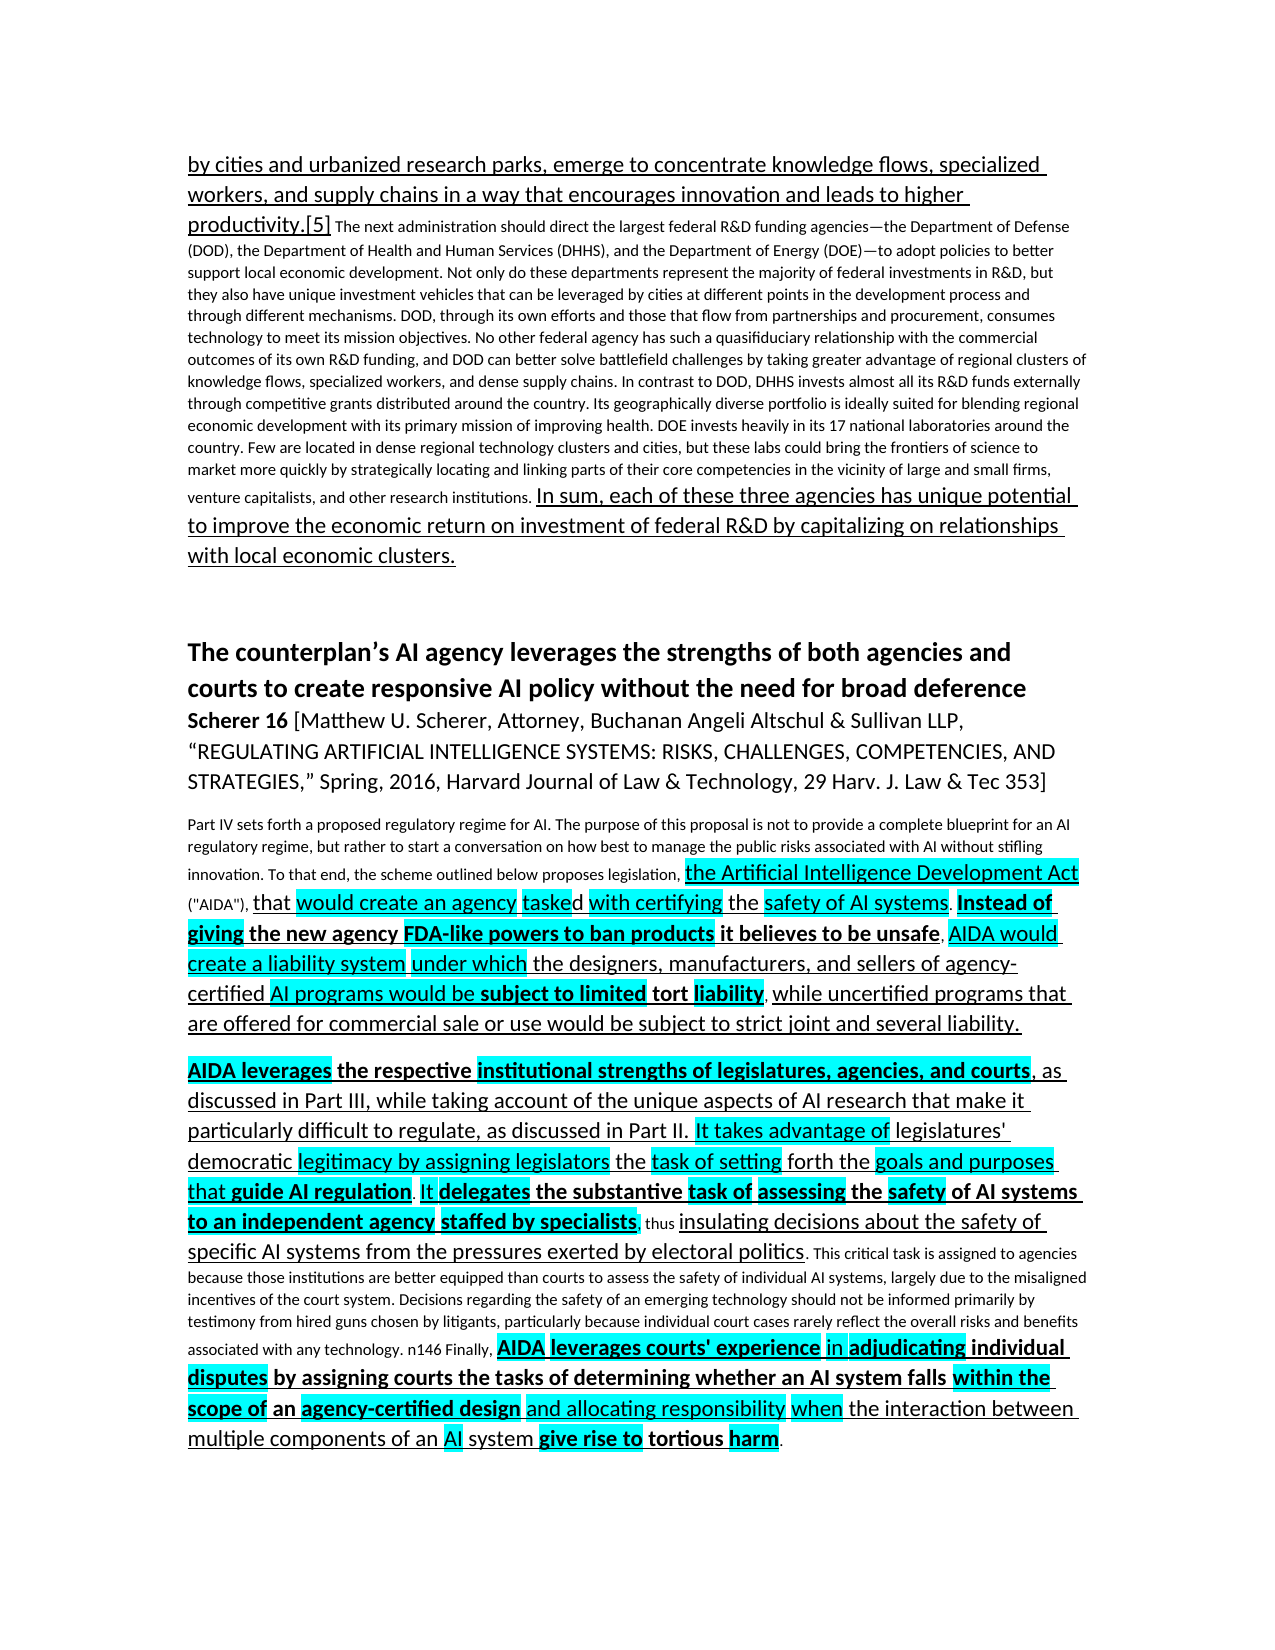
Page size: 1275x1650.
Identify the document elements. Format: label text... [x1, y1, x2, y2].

text AIDA leverages the respective institutional strengths of legislatures, agencies, and courts, as discussed in Part III, while taking account of the unique aspects of AI research that make it particularly difficult to regulate, as discussed in Part II. It takes advantage of legislatures' democratic legitimacy by assigning legislators the task of setting forth the goals and purposes that guide AI regulation. It delegates the substantive task of assessing the safety of AI systems to an independent agency staffed by specialists, thus insulating decisions about the safety of specific AI systems from the pressures exerted by electoral politics. This critical task is assigned to agencies because those institutions are better equipped than courts to assess the safety of individual AI systems, largely due to the misaligned incentives of the court system. Decisions regarding the safety of an emerging technology should not be informed primarily by testimony from hired guns chosen by litigants, particularly because individual court cases rarely reflect the overall risks and benefits associated with any technology. n146 Finally, AIDA leverages courts' experience in adjudicating individual disputes by assigning courts the tasks of determining whether an AI system falls within the scope of an agency-certified design and allocating responsibility when the interaction between multiple components of an AI system give rise to tortious harm. [187, 1056, 1087, 1452]
subtitle The counterplan’s AI agency leverages the strengths of both agencies and courts to create responsive AI policy without the need for broad deference [187, 635, 1087, 704]
text Scherer 16 [Matthew U. Scherer, Attorney, Buchanan Angeli Altschul & Sullivan LLP, “REGULATING ARTIFICIAL INTELLIGENCE SYSTEMS: RISKS, CHALLENGES, COMPETENCIES, AND STRATEGIES,” Spring, 2016, Harvard Journal of Law & Technology, 29 Harv. J. Law & Tec 353] [187, 707, 1087, 795]
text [187, 150, 1087, 570]
text Part IV sets forth a proposed regulatory regime for AI. The purpose of this proposal is not to provide a complete blueprint for an AI regulatory regime, but rather to start a conversation on how best to manage the public risks associated with AI without stifling innovation. To that end, the scheme outlined below proposes legislation, the Artificial Intelligence Development Act ("AIDA"), that would create an agency tasked with certifying the safety of AI systems. Instead of giving the new agency FDA-like powers to ban products it believes to be unsafe, AIDA would create a liability system under which the designers, manufacturers, and sellers of agency-certified AI programs would be subject to limited tort liability, while uncertified programs that are offered for commercial sale or use would be subject to strict joint and several liability. [187, 814, 1087, 1037]
